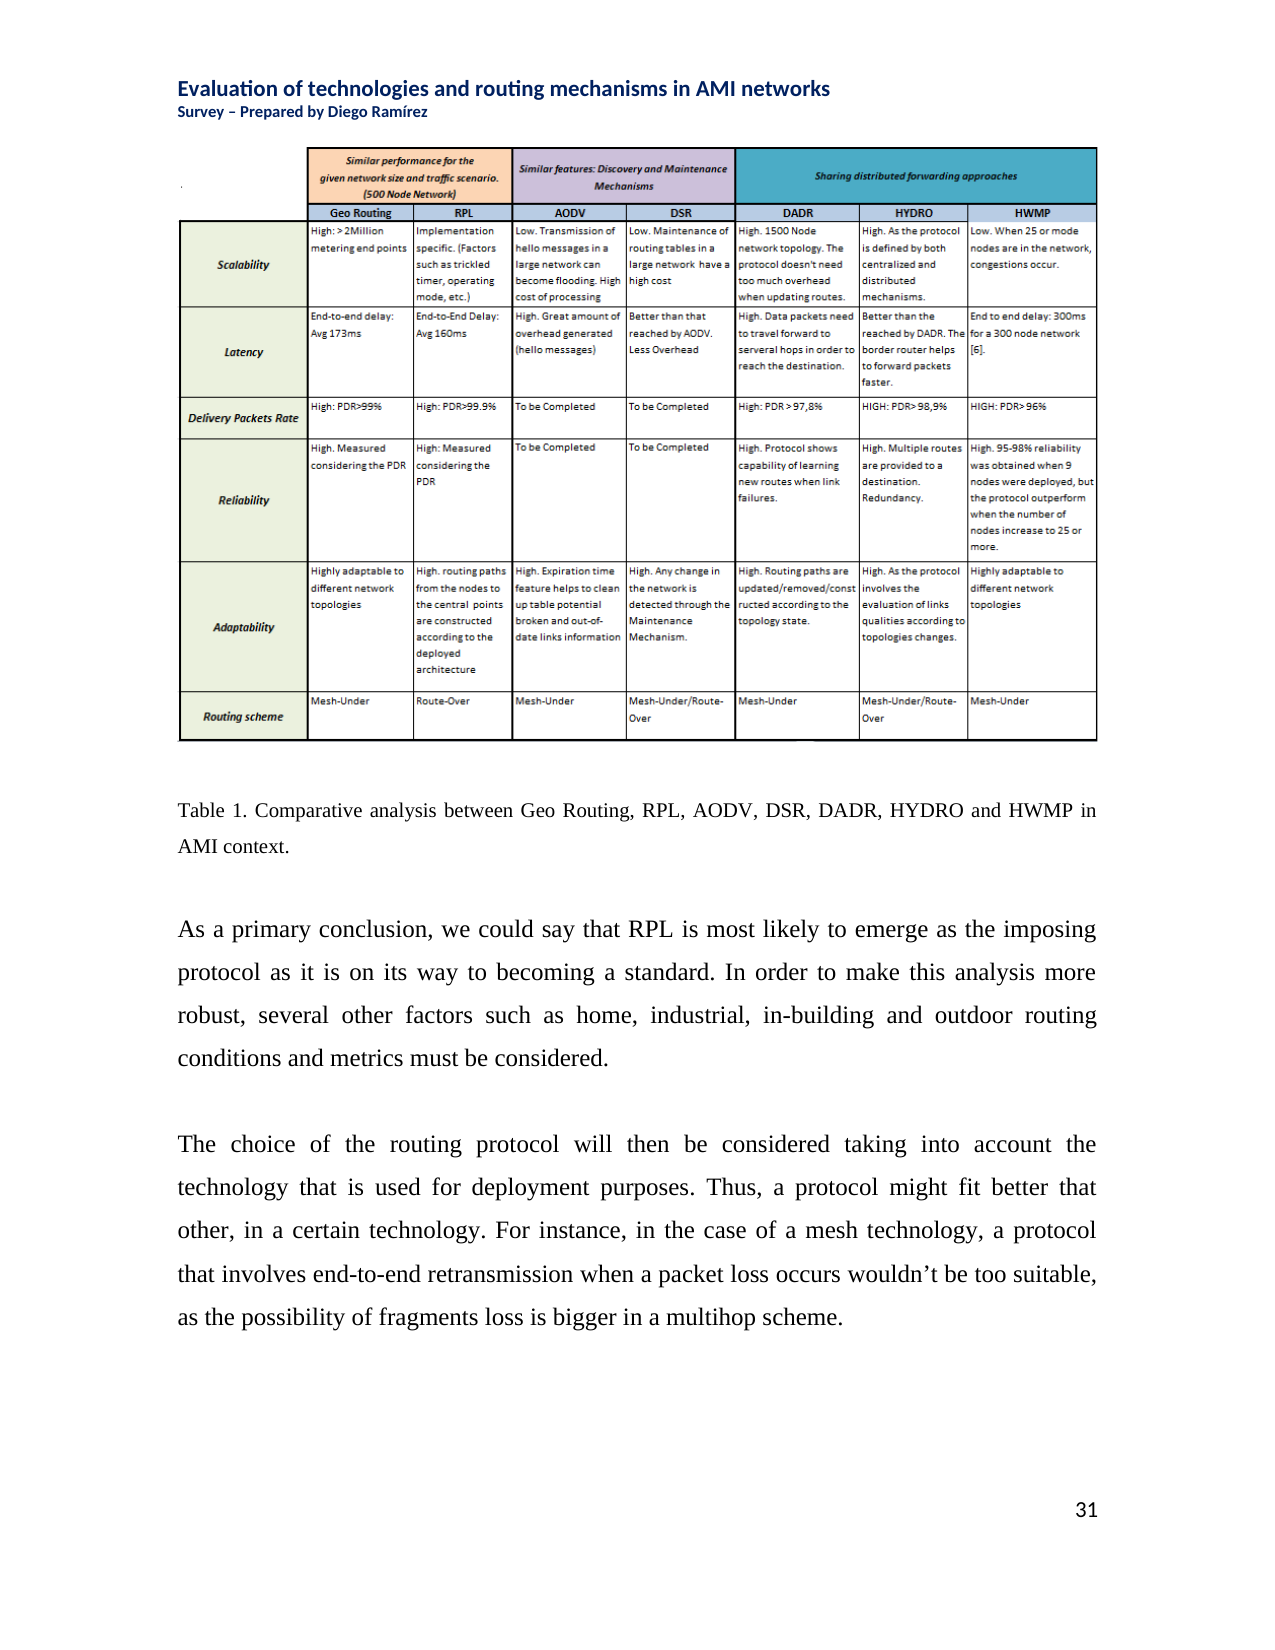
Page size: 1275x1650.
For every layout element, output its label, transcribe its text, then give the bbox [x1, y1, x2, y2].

text The choice of the routing protocol will then be considered taking into account the technology that is used for deployment purposes. Thus, a protocol might fit better that other, in a certain technology. For instance, in the case of a mesh technology, a protocol that involves end-to-end retransmission when a packet loss occurs wouldn’t be too suitable, as the possibility of fragments loss is bigger in a multihop scheme. [177, 1129, 1098, 1331]
picture [177, 147, 1098, 742]
text Table 1. Comparative analysis between Geo Routing, RPL, AODV, DSR, DADR, HYDRO and HWMP in AMI context. [177, 798, 1098, 858]
text As a primary conclusion, we could say that RPL is most likely to emerge as the imposing protocol as it is on its way to becoming a standard. In order to make this analysis more robust, several other factors such as home, industrial, in-building and outdoor routing conditions and metrics must be considered. [177, 914, 1098, 1072]
